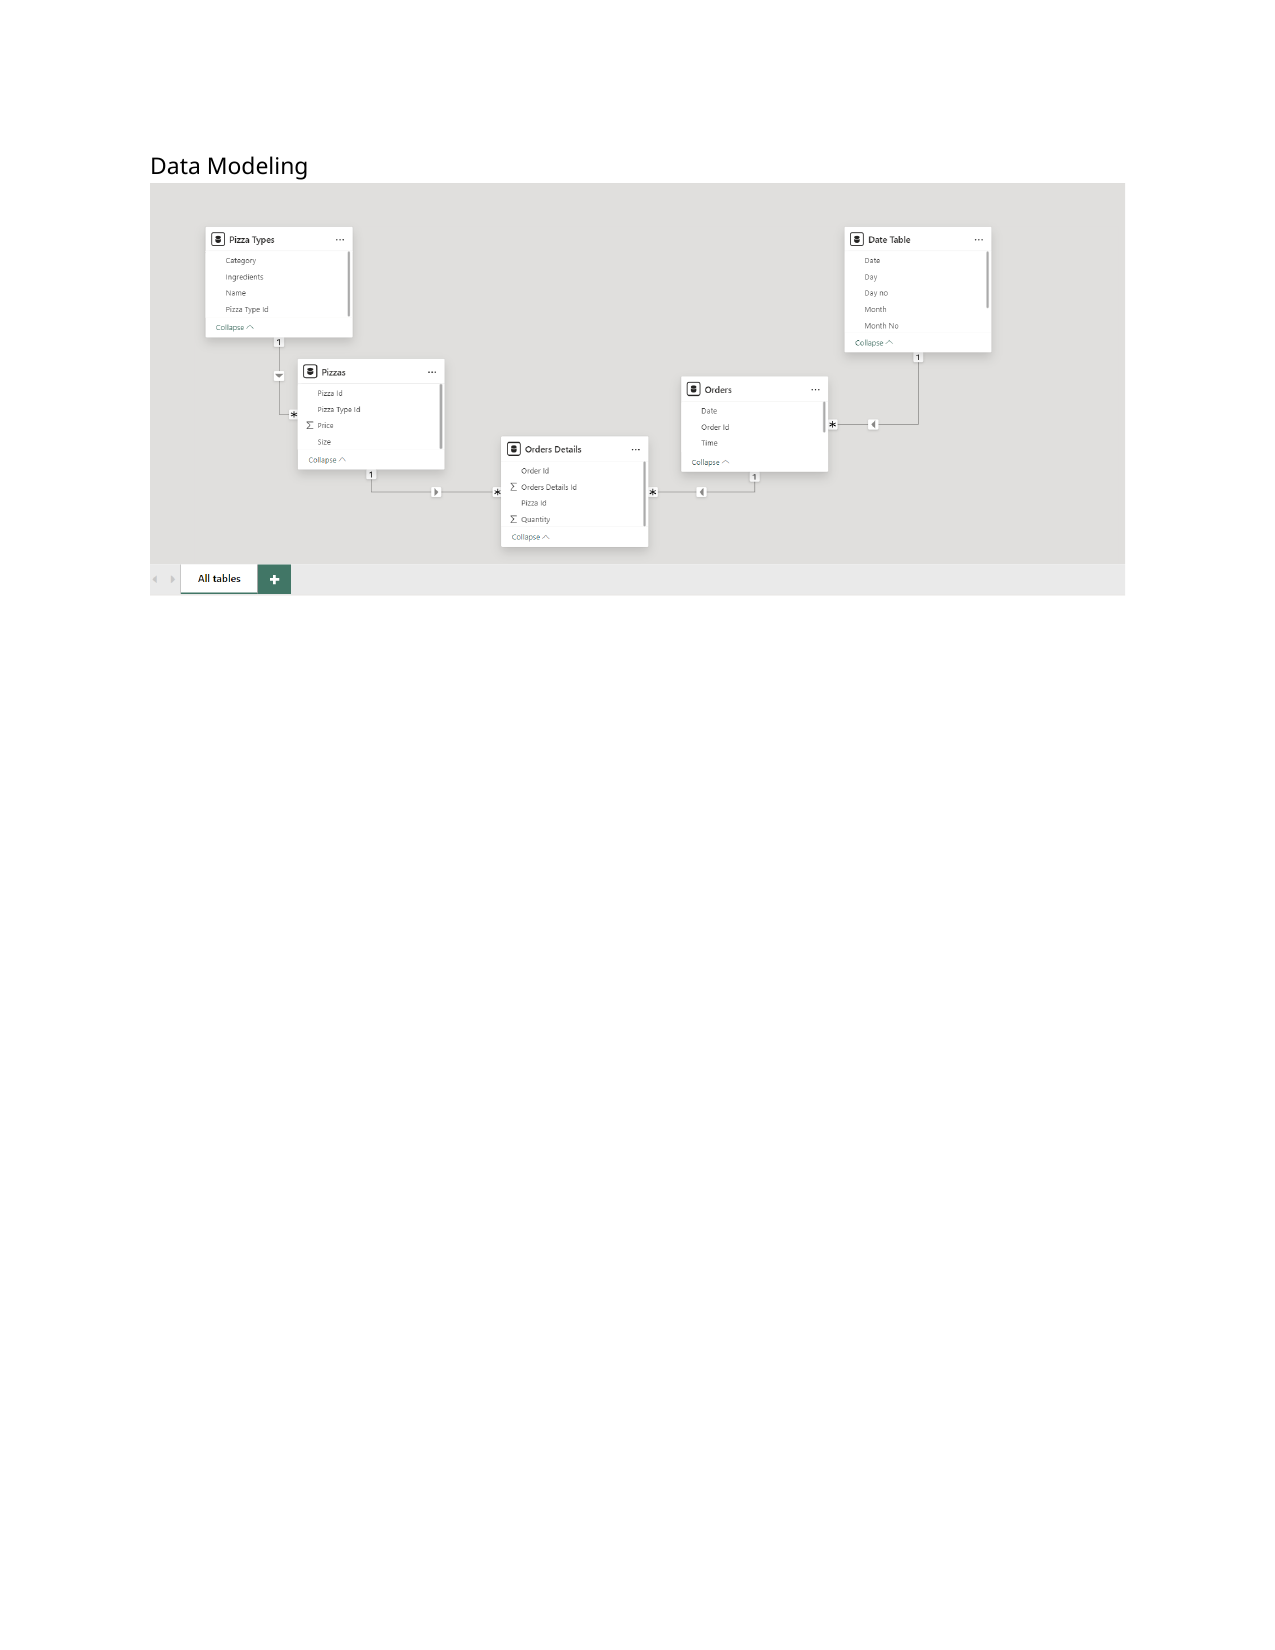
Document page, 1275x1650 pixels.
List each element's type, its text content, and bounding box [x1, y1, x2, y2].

text Data Modeling [150, 150, 1125, 183]
picture [150, 183, 1125, 596]
